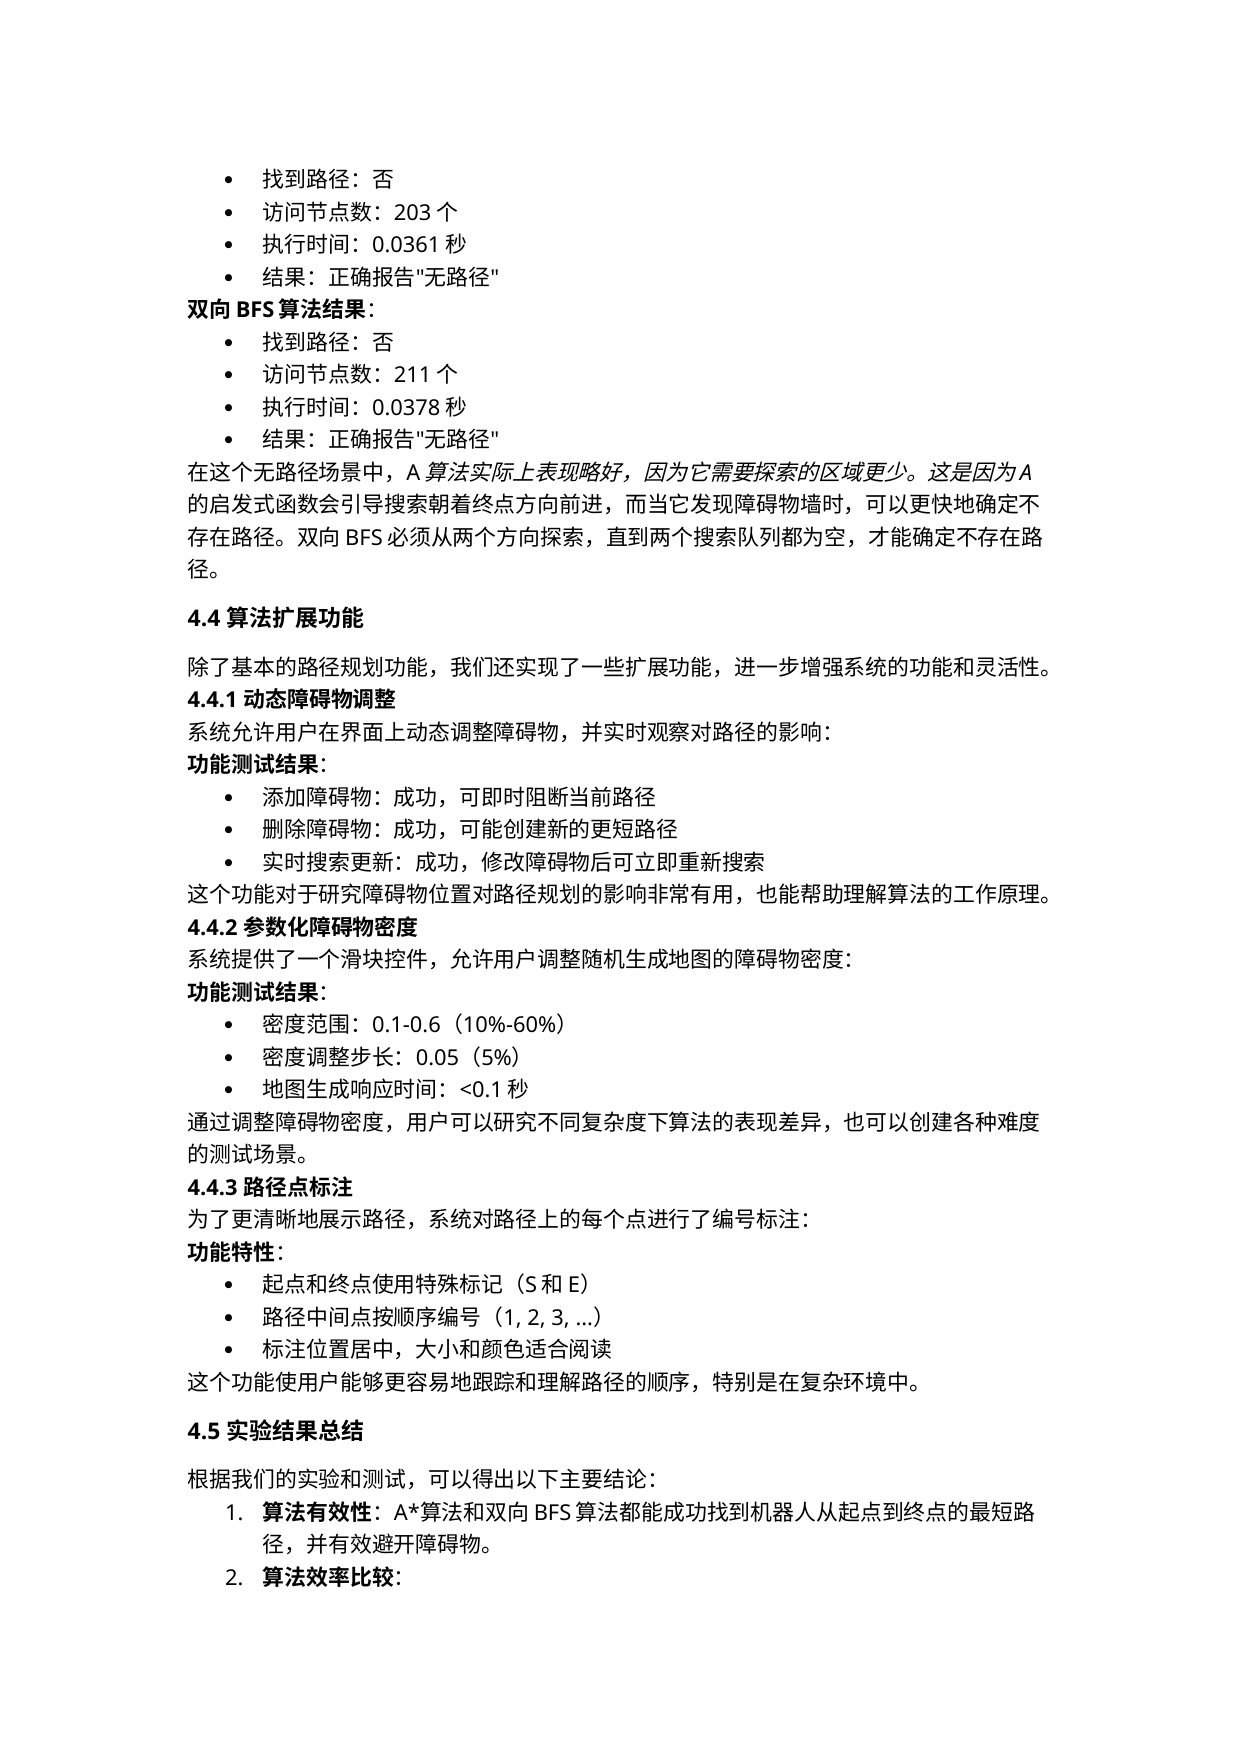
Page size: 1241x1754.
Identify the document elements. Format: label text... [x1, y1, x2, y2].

list 添加障碍物：成功，可即时阻断当前路径 [225, 779, 1053, 812]
list 密度调整步长：0.05（5%） [225, 1039, 1053, 1072]
text 功能测试结果： [187, 747, 1053, 779]
text 4.4 算法扩展功能 [187, 584, 1053, 649]
text 4.5 实验结果总结 [187, 1397, 1053, 1462]
list 起点和终点使用特殊标记（S和E） [225, 1267, 1053, 1299]
text 根据我们的实验和测试，可以得出以下主要结论： [187, 1462, 1053, 1494]
list 算法有效性：A*算法和双向BFS算法都能成功找到机器人从起点到终点的最短路径，并有效避开障碍物。 [225, 1494, 1053, 1559]
list 执行时间：0.0361秒 [225, 227, 1053, 259]
list 实时搜索更新：成功，修改障碍物后可立即重新搜索 [225, 844, 1053, 877]
list 找到路径：否 [225, 324, 1053, 357]
list 密度范围：0.1-0.6（10%-60%） [225, 1007, 1053, 1039]
list 路径中间点按顺序编号（1, 2, 3, ...） [225, 1299, 1053, 1332]
list 算法效率比较： [225, 1559, 1053, 1592]
list 地图生成响应时间：<0.1秒 [225, 1072, 1053, 1104]
list 访问节点数：211个 [225, 357, 1053, 389]
text 4.4.2 参数化障碍物密度 [187, 909, 1053, 942]
text 4.4.3 路径点标注 [187, 1169, 1053, 1202]
list 删除障碍物：成功，可能创建新的更短路径 [225, 812, 1053, 844]
text 这个功能使用户能够更容易地跟踪和理解路径的顺序，特别是在复杂环境中。 [187, 1364, 1053, 1397]
text 通过调整障碍物密度，用户可以研究不同复杂度下算法的表现差异，也可以创建各种难度的测试场景。 [187, 1104, 1053, 1169]
text 系统提供了一个滑块控件，允许用户调整随机生成地图的障碍物密度： [187, 942, 1053, 974]
list 找到路径：否 [225, 162, 1053, 194]
text 功能特性： [187, 1234, 1053, 1267]
list 结果：正确报告"无路径" [225, 422, 1053, 454]
text 这个功能对于研究障碍物位置对路径规划的影响非常有用，也能帮助理解算法的工作原理。 [187, 877, 1053, 909]
text 4.4.1 动态障碍物调整 [187, 682, 1053, 714]
list 访问节点数：203个 [225, 194, 1053, 227]
text 在这个无路径场景中，A算法实际上表现略好，因为它需要探索的区域更少。这是因为A的启发式函数会引导搜索朝着终点方向前进，而当它发现障碍物墙时，可以更快地确定不存在路径。双向BFS必须从两个方向探索，直到两个搜索队列都为空，才能确定不存在路径。 [187, 454, 1053, 584]
text 功能测试结果： [187, 974, 1053, 1007]
text 除了基本的路径规划功能，我们还实现了一些扩展功能，进一步增强系统的功能和灵活性。 [187, 649, 1053, 682]
list 结果：正确报告"无路径" [225, 259, 1053, 292]
list 标注位置居中，大小和颜色适合阅读 [225, 1332, 1053, 1364]
text 双向BFS算法结果： [187, 292, 1053, 324]
text 为了更清晰地展示路径，系统对路径上的每个点进行了编号标注： [187, 1202, 1053, 1234]
list 执行时间：0.0378秒 [225, 389, 1053, 422]
text 系统允许用户在界面上动态调整障碍物，并实时观察对路径的影响： [187, 714, 1053, 747]
